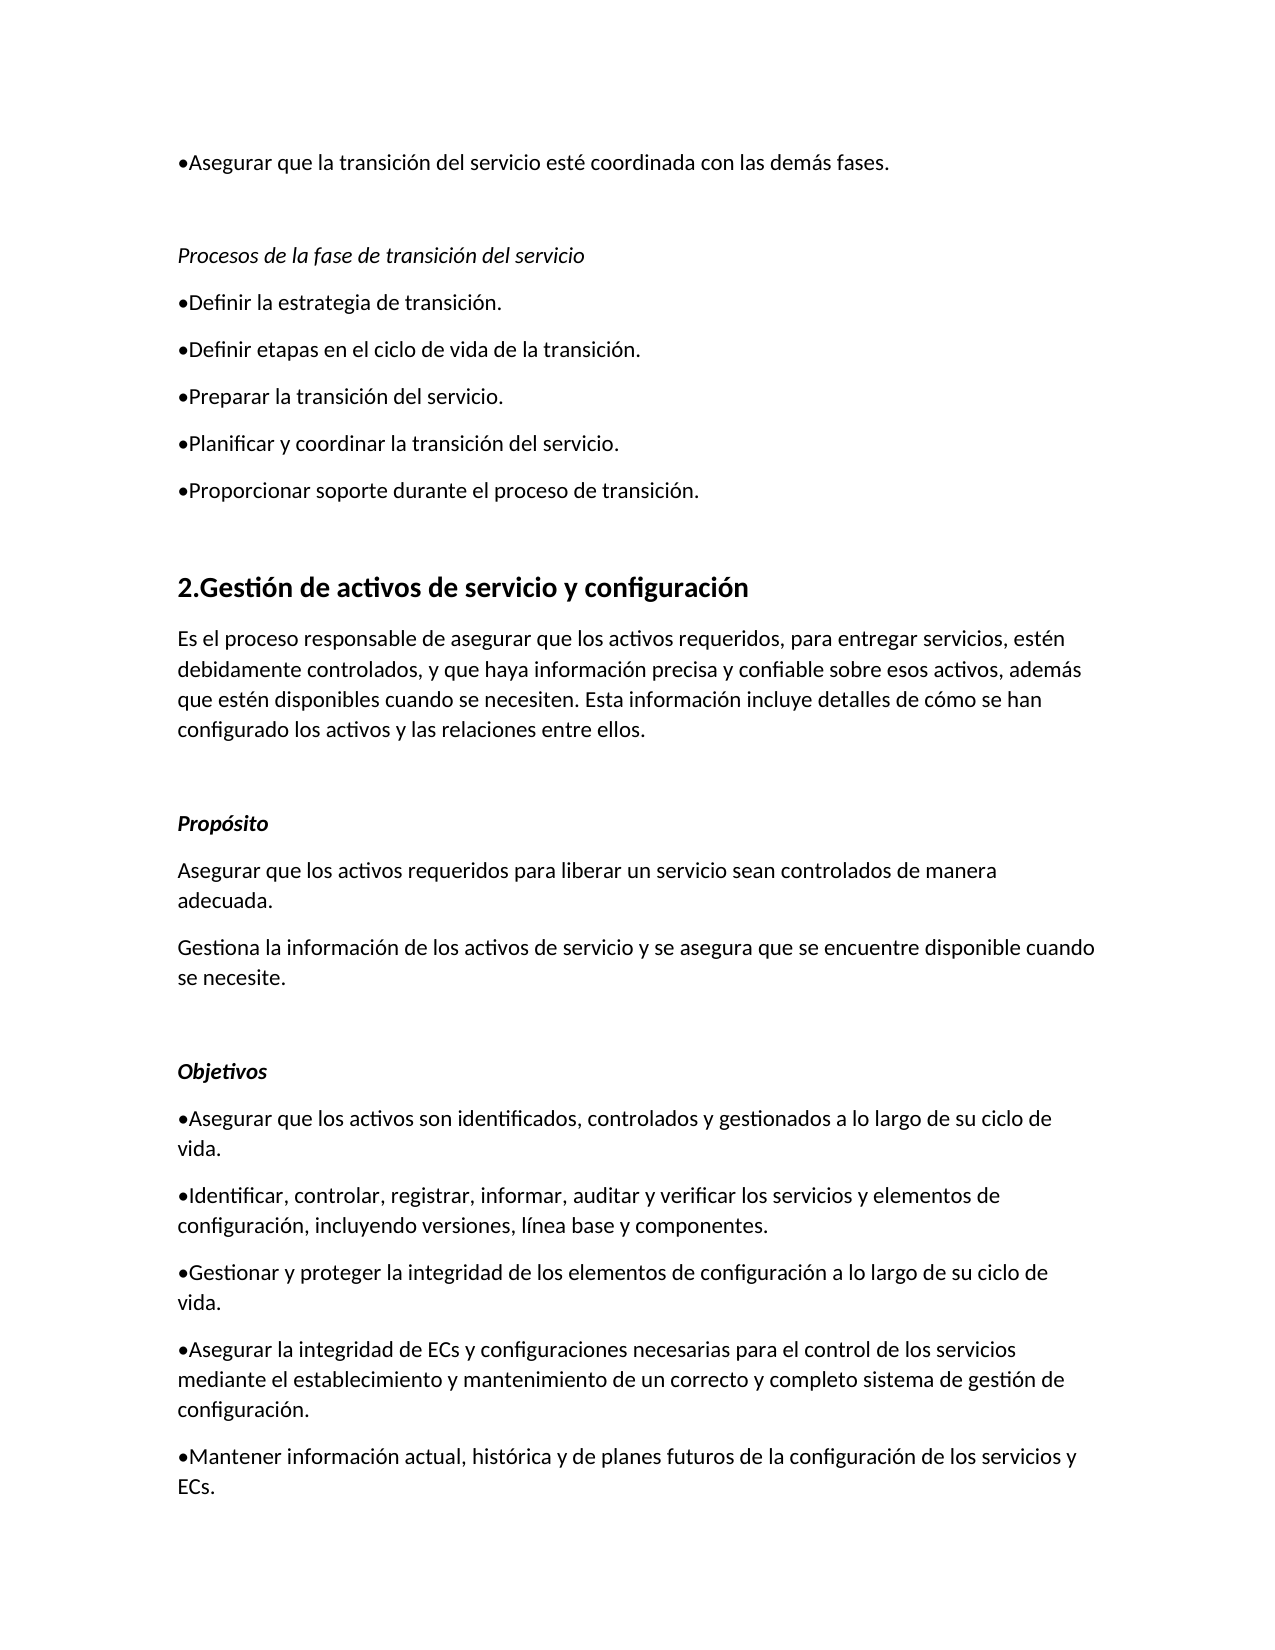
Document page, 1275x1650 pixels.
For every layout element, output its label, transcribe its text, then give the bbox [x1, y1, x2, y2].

text Asegurar que los activos requeridos para liberar un servicio sean controlados de manera adecuada. [177, 856, 1098, 914]
text •Definir la estrategia de transición. [177, 288, 1098, 316]
text •Planificar y coordinar la transición del servicio. [177, 429, 1098, 457]
text •Definir etapas en el ciclo de vida de la transición. [177, 335, 1098, 363]
text •Asegurar que los activos son identificados, controlados y gestionados a lo largo de su ciclo de vida. [177, 1104, 1098, 1162]
text Es el proceso responsable de asegurar que los activos requeridos, para entregar servicios, estén debidamente controlados, y que haya información precisa y confiable sobre esos activos, además que estén disponibles cuando se necesiten. Esta información incluye detalles de cómo se han configurado los activos y las relaciones entre ellos. [177, 624, 1098, 743]
text •Proporcionar soporte durante el proceso de transición. [177, 476, 1098, 504]
text •Gestionar y proteger la integridad de los elementos de configuración a lo largo de su ciclo de vida. [177, 1258, 1098, 1316]
text Propósito [177, 809, 1098, 837]
text •Preparar la transición del servicio. [177, 382, 1098, 410]
text Gestiona la información de los activos de servicio y se asegura que se encuentre disponible cuando se necesite. [177, 933, 1098, 991]
text •Mantener información actual, histórica y de planes futuros de la configuración de los servicios y ECs. [177, 1442, 1098, 1501]
text •Asegurar que la transición del servicio esté coordinada con las demás fases. [177, 148, 1098, 176]
text Procesos de la fase de transición del servicio [177, 241, 1098, 269]
text •Asegurar la integridad de ECs y configuraciones necesarias para el control de los servicios mediante el establecimiento y mantenimiento de un correcto y completo sistema de gestión de configuración. [177, 1335, 1098, 1423]
text 2.Gestión de activos de servicio y configuración [177, 569, 1098, 605]
text Objetivos [177, 1057, 1098, 1085]
text •Identificar, controlar, registrar, informar, auditar y verificar los servicios y elementos de configuración, incluyendo versiones, línea base y componentes. [177, 1181, 1098, 1239]
